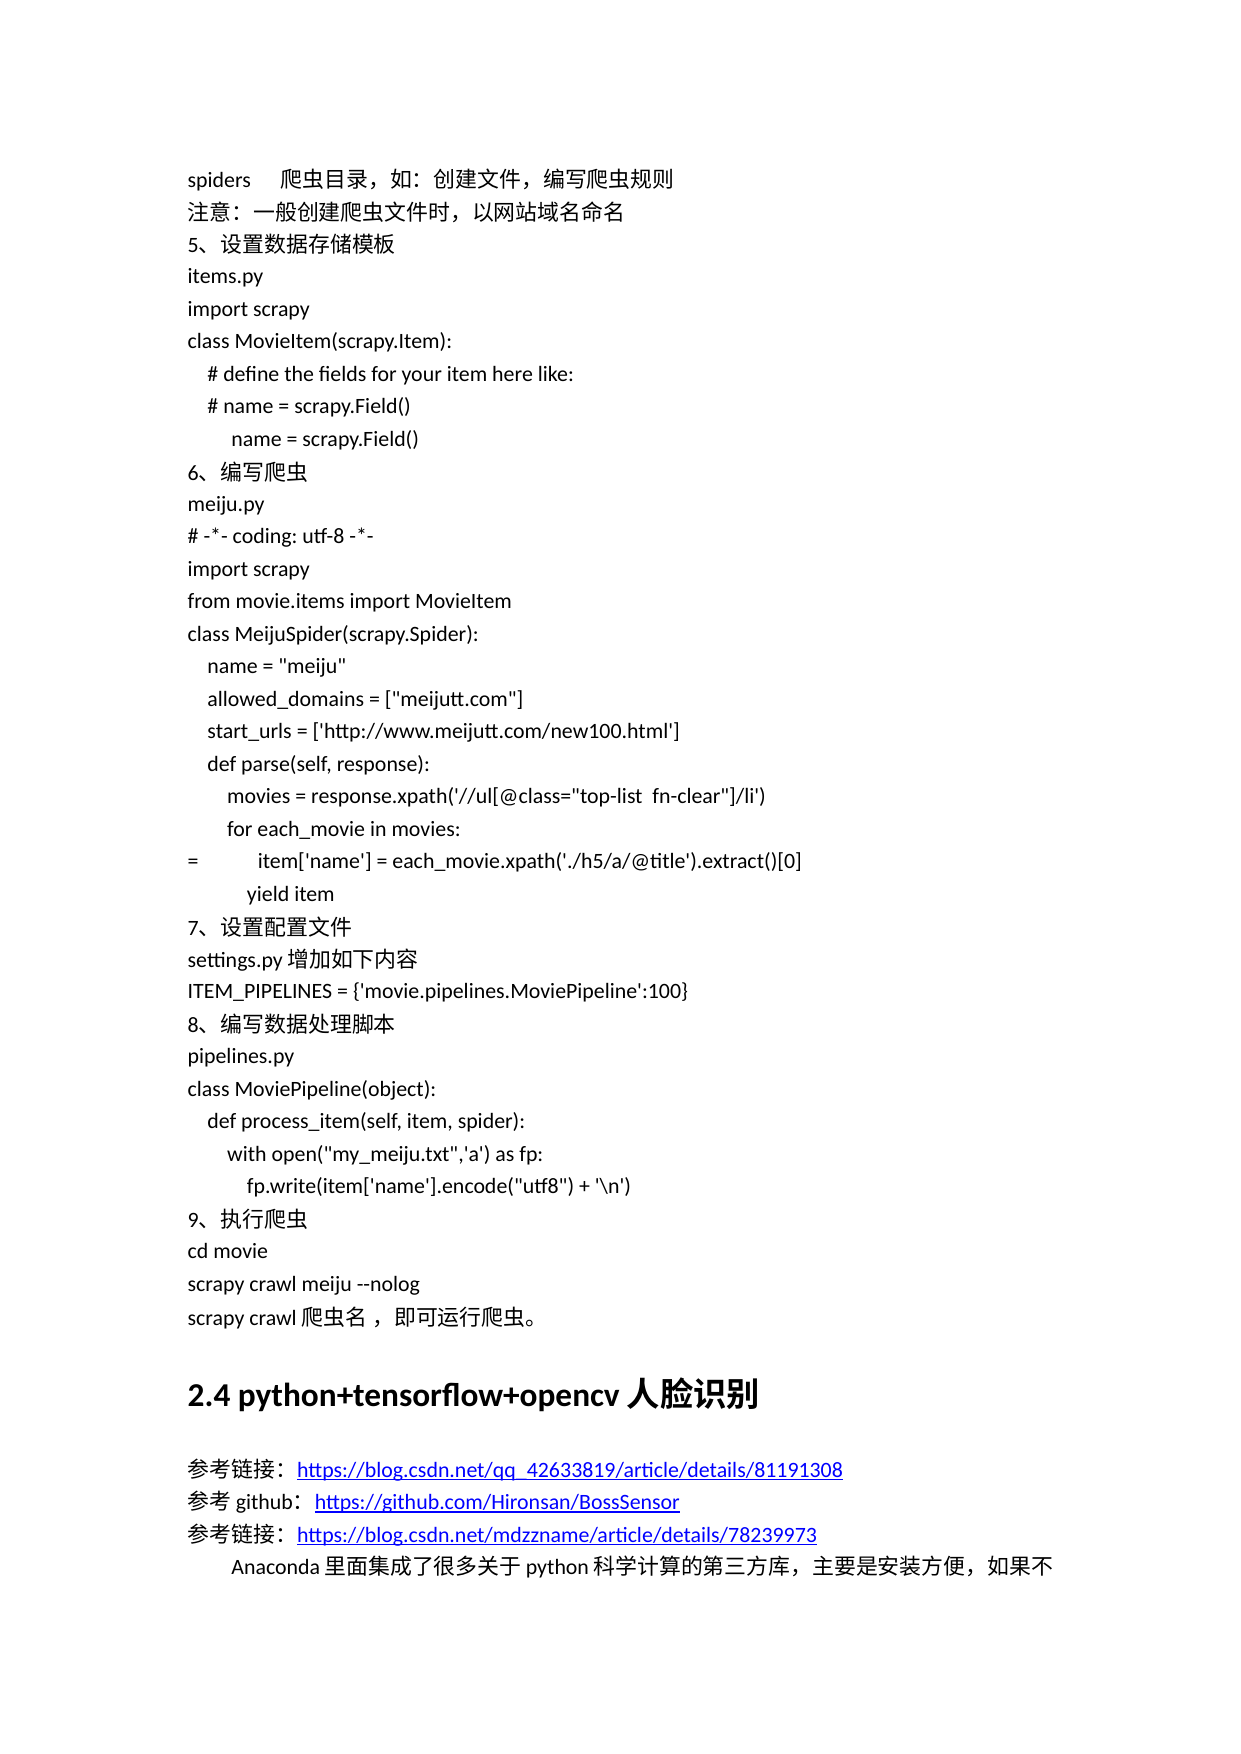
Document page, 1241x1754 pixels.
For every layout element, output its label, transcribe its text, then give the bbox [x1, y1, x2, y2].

text 注意：一般创建爬虫文件时，以网站域名命名 [187, 194, 1053, 227]
list start_urls = ['http://www.meijutt.com/new100.html'] [187, 714, 1053, 747]
list name = "meiju" [187, 649, 1053, 682]
list class MoviePipeline(object): [187, 1072, 1053, 1104]
list 参考链接：https://blog.csdn.net/mdzzname/article/details/78239973 [187, 1516, 1053, 1549]
list with open("my_meiju.txt",'a') as fp: [187, 1137, 1053, 1169]
list 参考链接：https://blog.csdn.net/qq_42633819/article/details/81191308 [187, 1451, 1053, 1484]
list 7、设置配置文件 [187, 909, 1053, 942]
list settings.py增加如下内容 [187, 942, 1053, 974]
list yield item [187, 877, 1053, 909]
text scrapy crawl 爬虫名 ，即可运行爬虫。 [187, 1299, 1053, 1332]
list import scrapy [187, 552, 1053, 584]
list class MovieItem(scrapy.Item): [187, 324, 1053, 357]
list 5、设置数据存储模板 [187, 227, 1053, 259]
list pipelines.py [187, 1039, 1053, 1072]
list name = scrapy.Field() [187, 422, 1053, 454]
list class MeijuSpider(scrapy.Spider): [187, 617, 1053, 649]
list import scrapy [187, 292, 1053, 324]
list ITEM_PIPELINES = {'movie.pipelines.MoviePipeline':100} [187, 974, 1053, 1007]
list # -*- coding: utf-8 -*- [187, 519, 1053, 552]
list def process_item(self, item, spider): [187, 1104, 1053, 1137]
list 8、编写数据处理脚本 [187, 1007, 1053, 1039]
list meiju.py [187, 487, 1053, 519]
text 9、执行爬虫 [187, 1202, 1053, 1234]
list 编写爬虫 [187, 454, 1053, 487]
list fp.write(item['name'].encode("utf8") + '\n') [187, 1169, 1053, 1202]
subtitle python+tensorflow+opencv人脸识别 [187, 1359, 1053, 1424]
list def parse(self, response): [187, 747, 1053, 779]
list # name = scrapy.Field() [187, 389, 1053, 422]
text scrapy crawl meiju --nolog [187, 1267, 1053, 1299]
list movies = response.xpath('//ul[@class="top-list fn-clear"]/li') [187, 779, 1053, 812]
list from movie.items import MovieItem [187, 584, 1053, 617]
list # define the fields for your item here like: [187, 357, 1053, 389]
list 参考github：https://github.com/Hironsan/BossSensor [187, 1484, 1053, 1516]
text spiders 爬虫目录，如：创建文件，编写爬虫规则 [187, 162, 1053, 194]
list = item['name'] = each_movie.xpath('./h5/a/@title').extract()[0] [187, 844, 1053, 877]
text cd movie [187, 1234, 1053, 1267]
list items.py [187, 259, 1053, 292]
list allowed_domains = ["meijutt.com"] [187, 682, 1053, 714]
list for each_movie in movies: [187, 812, 1053, 844]
list Anaconda里面集成了很多关于python科学计算的第三方库，主要是安装方便，如果不使用anaconda，那么安装起来会很麻烦，各个库之间的依赖性就很难连接的很好，简单点说就是Anaconda已经包含了python,而且安装非常快捷方便。 [187, 1549, 1053, 1581]
